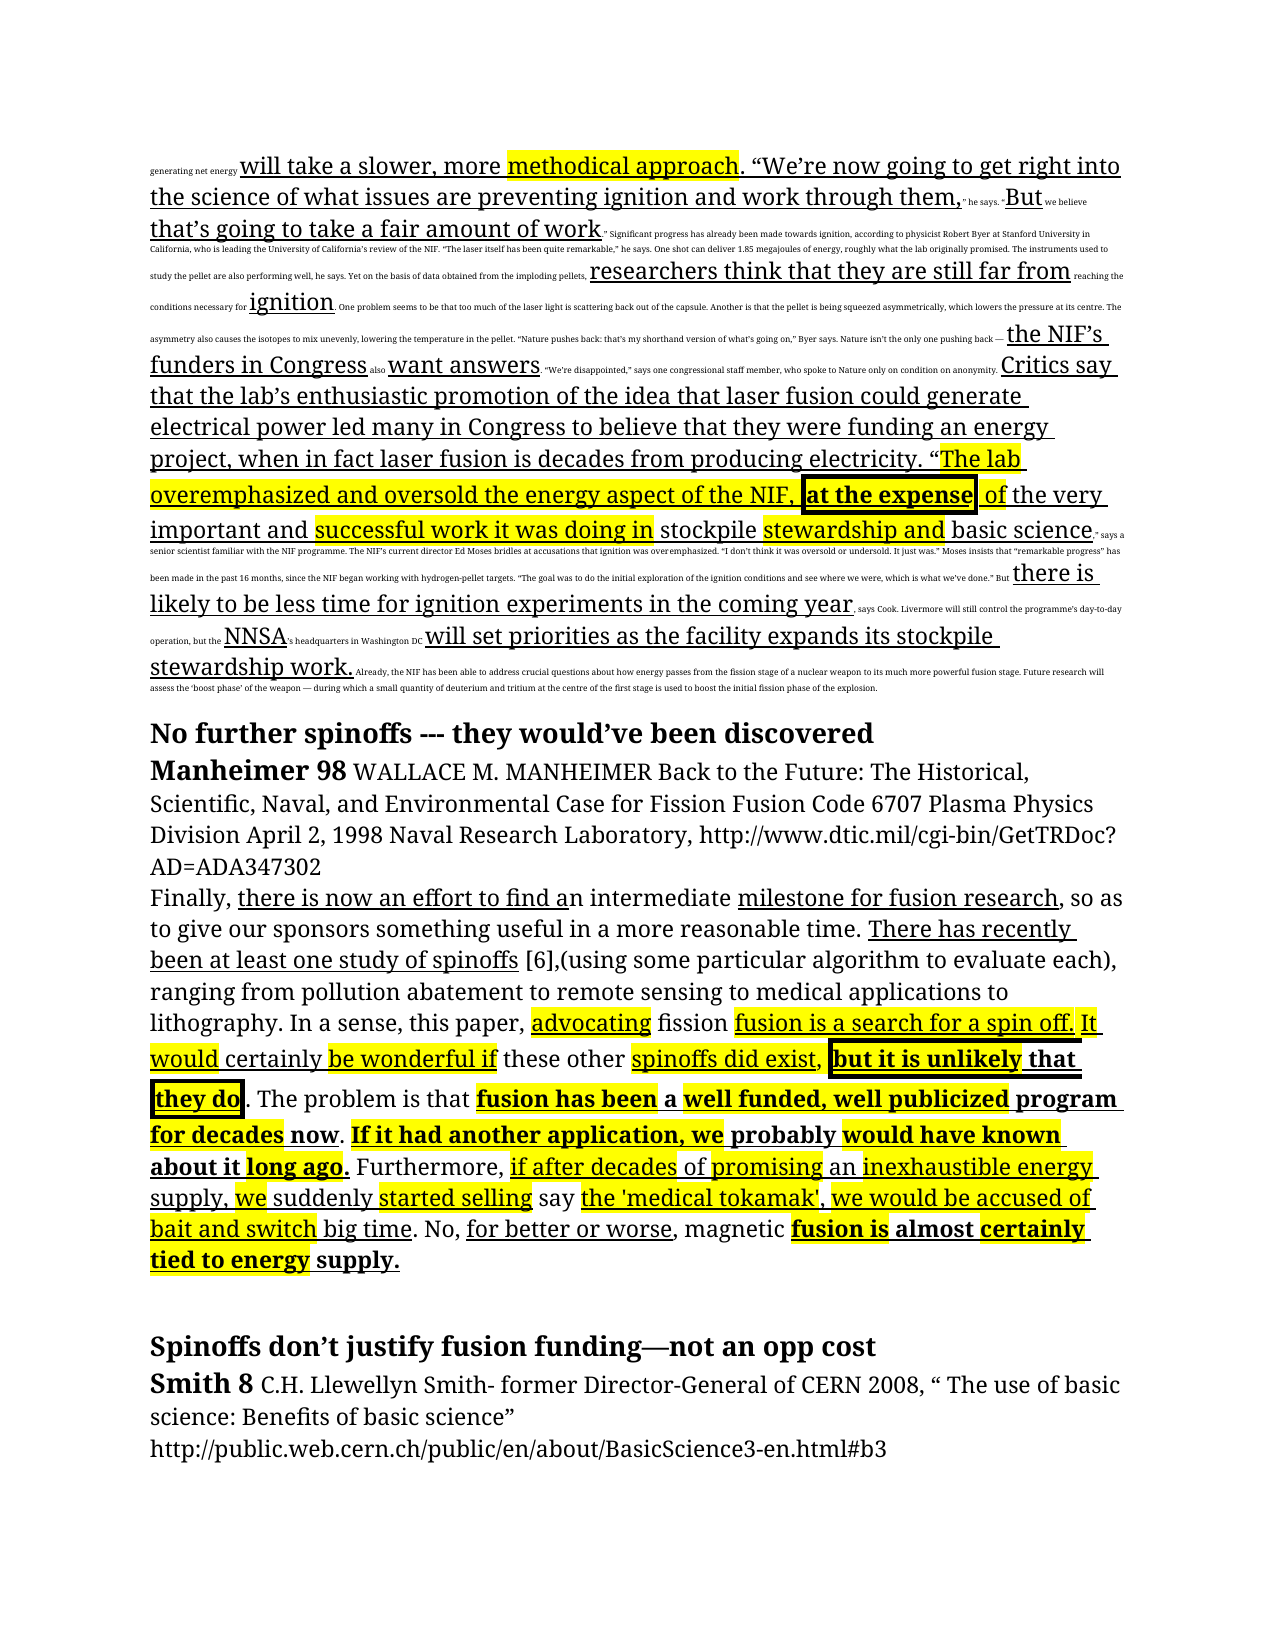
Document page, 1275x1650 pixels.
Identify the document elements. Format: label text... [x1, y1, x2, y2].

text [150, 150, 1125, 693]
text Finally, there is now an effort to find an intermediate milestone for fusion research, so as to give our sponsors something useful in a more reasonable time. There has recently been at least one study of spinoffs [6],(using some particular algorithm to evaluate each), ranging from pollution abatement to remote sensing to medical applications to lithography. In a sense, this paper, advocating fission fusion is a search for a spin off. It would certainly be wonderful if these other spinoffs did exist, but it is unlikely that they do. The problem is that fusion has been a well funded, well publicized program for decades now. If it had another application, we probably would have known about it long ago. Furthermore, if after decades of promising an inexhaustible energy supply, we suddenly started selling say the 'medical tokamak', we would be accused of bait and switch big time. No, for better or worse, magnetic fusion is almost certainly tied to energy supply. [150, 882, 1125, 1276]
subtitle No further spinoffs --- they would’ve been discovered [150, 714, 1125, 751]
subtitle Spinoffs don’t justify fusion funding—not an opp cost [150, 1328, 1125, 1364]
text Manheimer 98 WALLACE M. MANHEIMER Back to the Future: The Historical, Scientific, Naval, and Environmental Case for Fission Fusion Code 6707 Plasma Physics Division April 2, 1998 Naval Research Laboratory, http://www.dtic.mil/cgi-bin/GetTRDoc?AD=ADA347302 [150, 751, 1125, 882]
text Smith 8 C.H. Llewellyn Smith- former Director-General of CERN 2008, “ The use of basic science: Benefits of basic science” http://public.web.cern.ch/public/en/about/BasicScience3-en.html#b3 [150, 1364, 1125, 1464]
